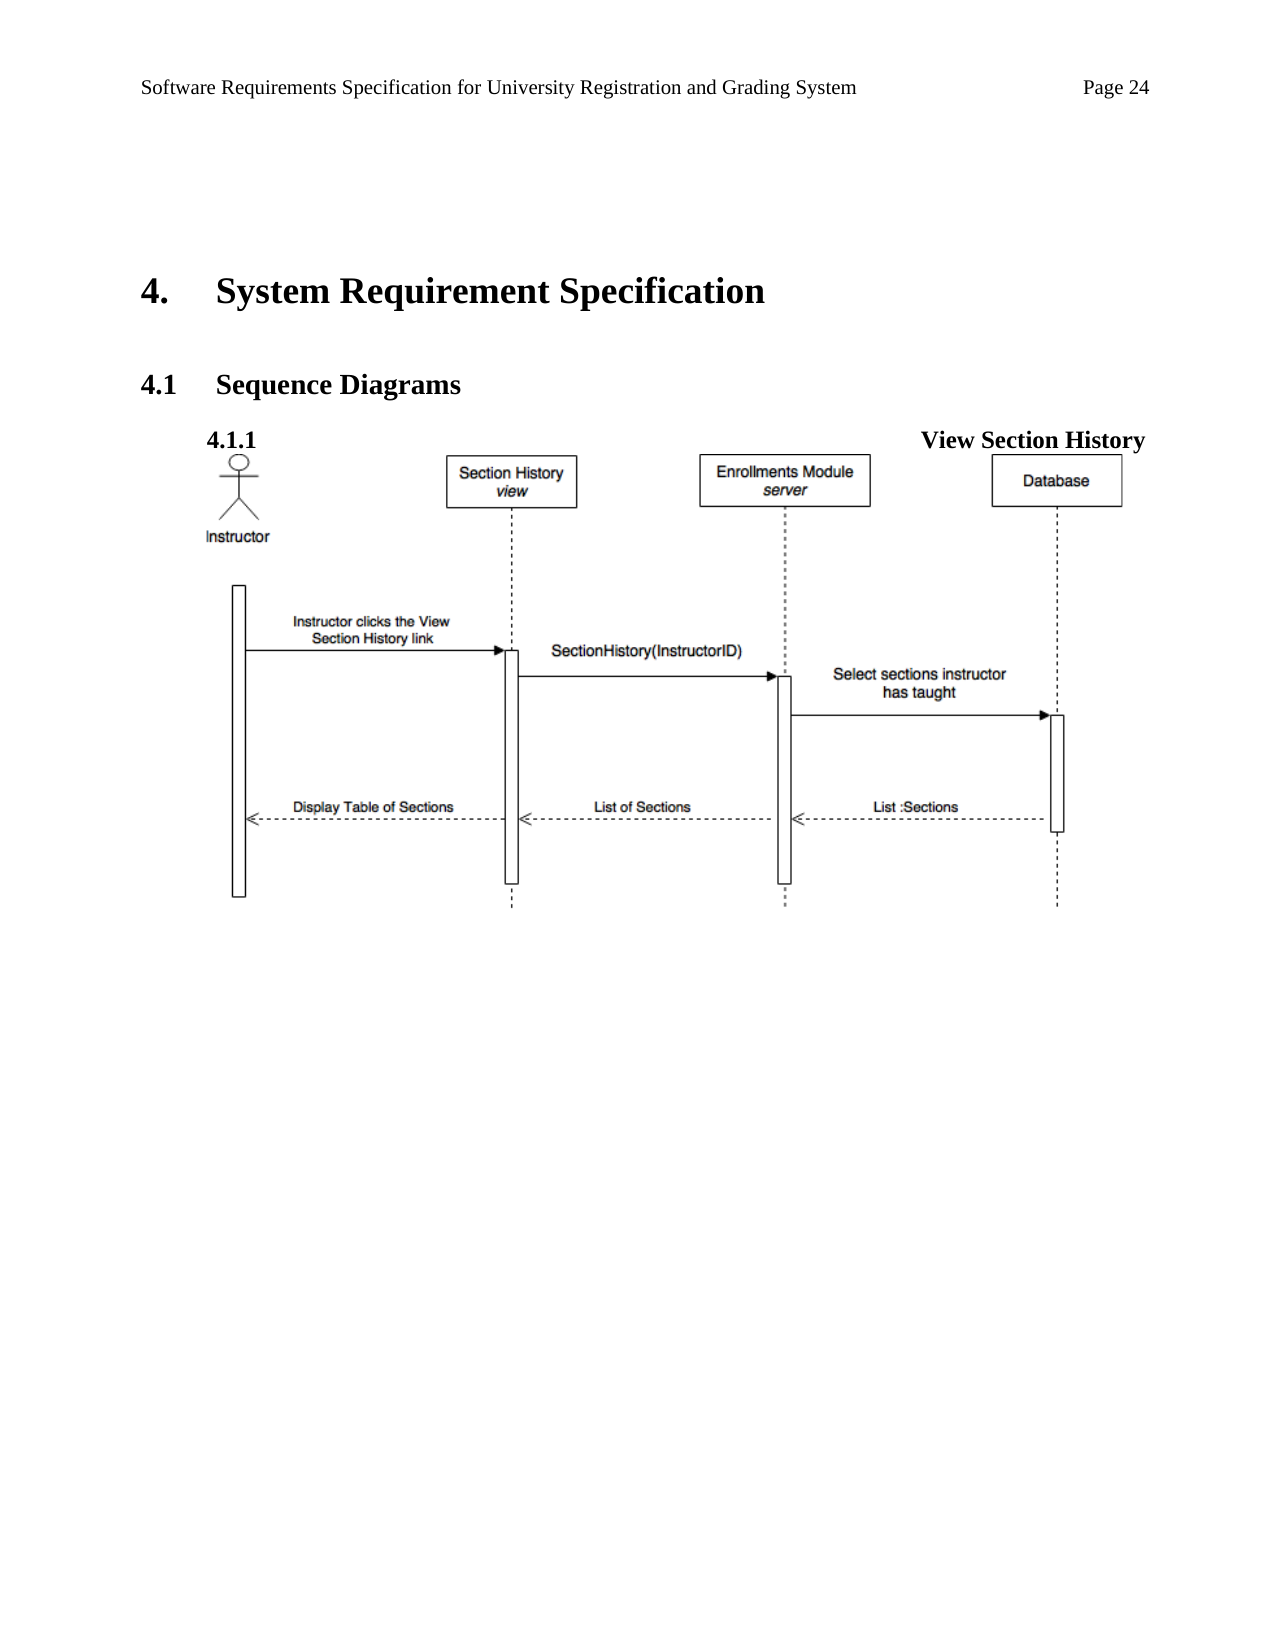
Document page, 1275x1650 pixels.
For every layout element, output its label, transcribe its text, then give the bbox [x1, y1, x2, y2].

subtitle Sequence Diagrams [141, 367, 1140, 400]
subtitle System Requirement Specification [141, 269, 1140, 312]
picture [206, 454, 1123, 912]
